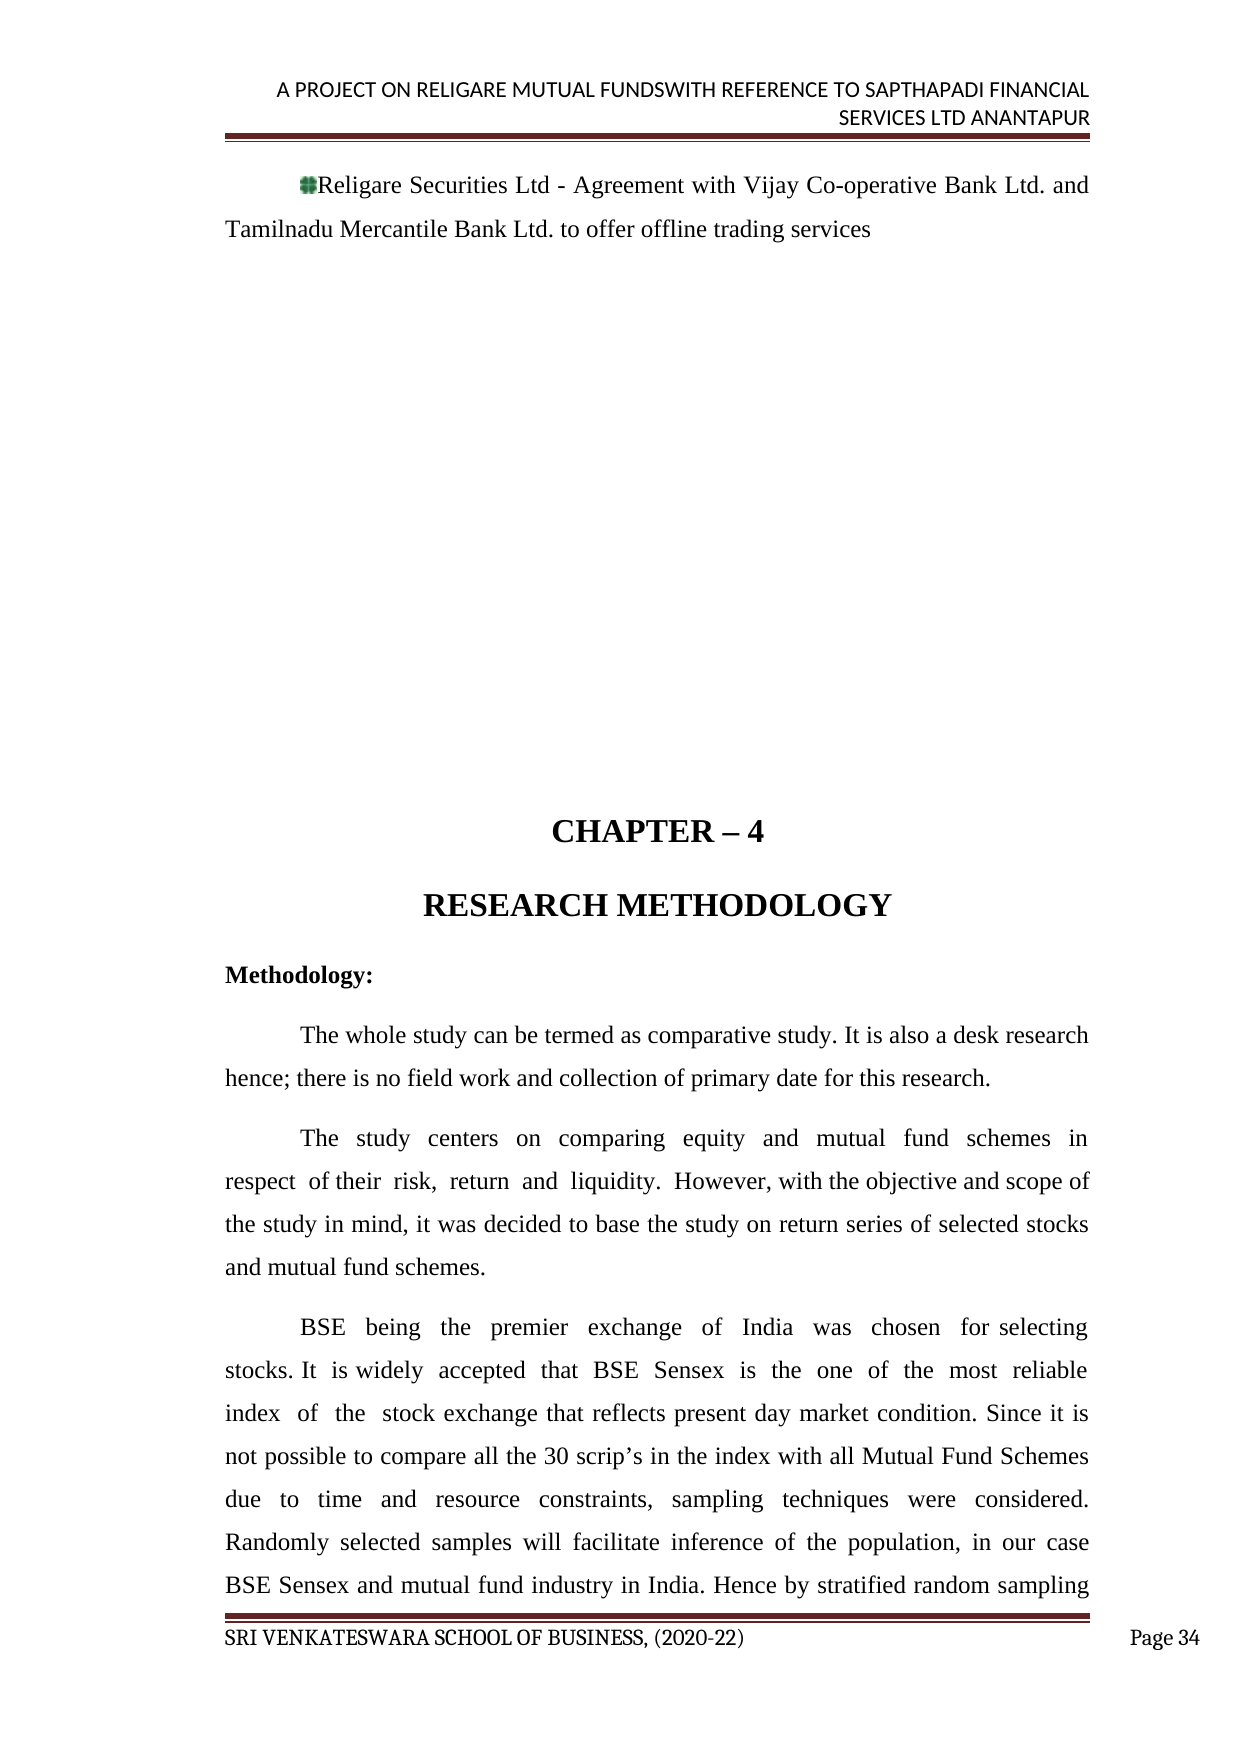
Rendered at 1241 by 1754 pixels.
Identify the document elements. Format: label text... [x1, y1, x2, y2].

list Religare Securities Ltd - Agreement with Vijay Co-operative Bank Ltd. and Tamilnadu Mercantile Bank Ltd. to offer offline trading services [225, 171, 1090, 242]
text CHAPTER – 4 [225, 812, 1090, 850]
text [225, 1312, 1090, 1599]
picture [300, 176, 318, 194]
text RESEARCH METHODOLOGY [225, 886, 1090, 924]
text The study centers on comparing equity and mutual fund schemes in respect of their risk, return and liquidity. However, with the objective and scope of the study in mind, it was decided to base the study on return series of selected stocks and mutual fund schemes. [225, 1123, 1090, 1281]
text The whole study can be termed as comparative study. It is also a desk research hence; there is no field work and collection of primary date for this research. [225, 1020, 1090, 1092]
text Methodology: [225, 960, 1090, 989]
